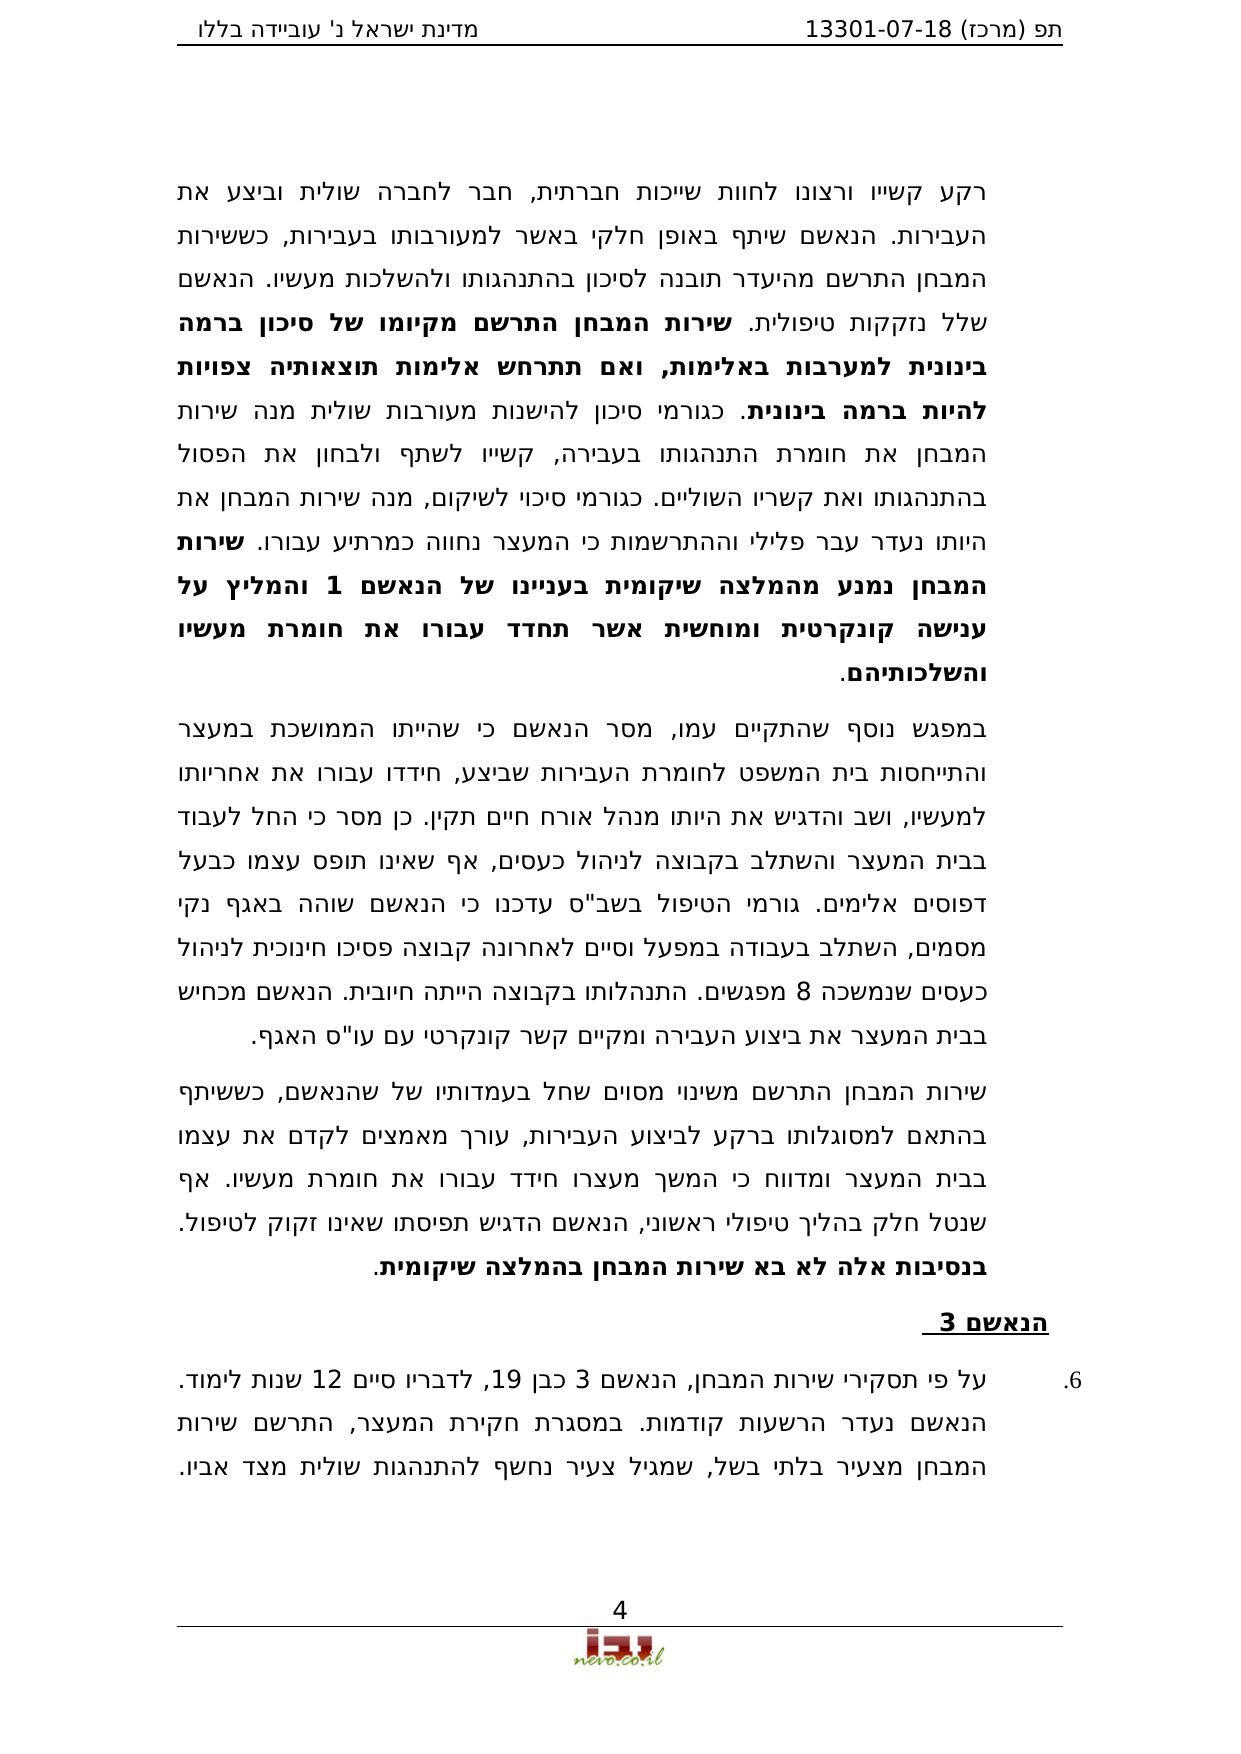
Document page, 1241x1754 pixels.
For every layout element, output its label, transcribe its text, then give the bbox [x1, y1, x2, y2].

text במפגש נוסף שהתקיים עמו, מסר הנאשם כי שהייתו הממושכת במעצר והתייחסות בית המשפט לחומרת העבירות שביצע, חידדו עבורו את אחריותו למעשיו, ושב והדגיש את היותו מנהל אורח חיים תקין. כן מסר כי החל לעבוד בבית המעצר והשתלב בקבוצה לניהול כעסים, אף שאינו תופס עצמו כבעל דפוסים אלימים. גורמי הטיפול בשב"ס עדכנו כי הנאשם שוהה באגף נקי מסמים, השתלב בעבודה במפעל וסיים לאחרונה קבוצה פסיכו חינוכית לניהול כעסים שנמשכה 8 מפגשים. התנהלותו בקבוצה הייתה חיובית. הנאשם מכחיש בבית המעצר את ביצוע העבירה ומקיים קשר קונקרטי עם עו"ס האגף. [177, 715, 988, 1050]
picture [574, 1628, 666, 1667]
text שירות המבחן התרשם משינוי מסוים שחל בעמדותיו של שהנאשם, כששיתף בהתאם למסוגלותו ברקע לביצוע העבירות, עורך מאמצים לקדם את עצמו בבית המעצר ומדווח כי המשך מעצרו חידד עבורו את חומרת מעשיו. אף שנטל חלק בהליך טיפולי ראשוני, הנאשם הדגיש תפיסתו שאינו זקוק לטיפול. בנסיבות אלה לא בא שירות המבחן בהמלצה שיקומית. [177, 1077, 988, 1281]
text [177, 177, 988, 688]
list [177, 1365, 1063, 1481]
text הנאשם 3 [177, 1308, 1048, 1338]
